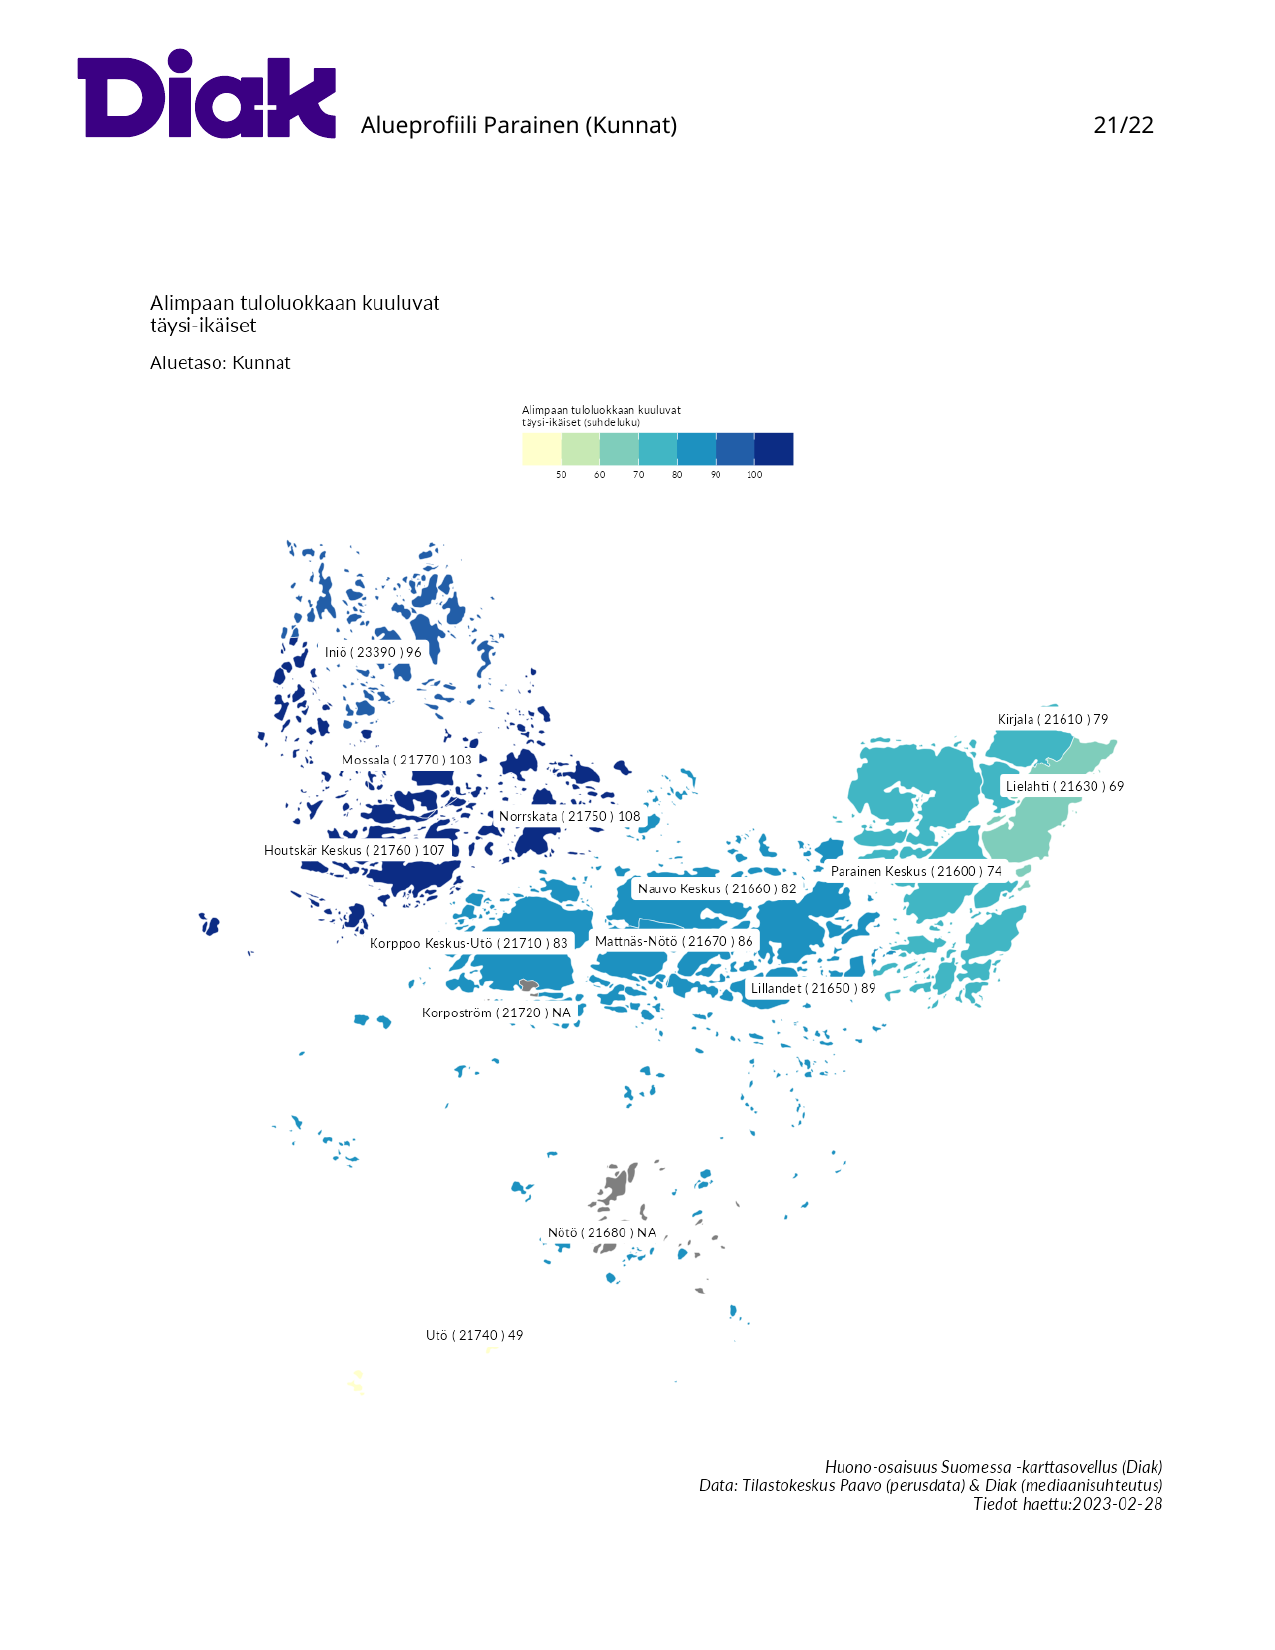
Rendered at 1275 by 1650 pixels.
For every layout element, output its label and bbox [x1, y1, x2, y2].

picture [93, 172, 1219, 1576]
